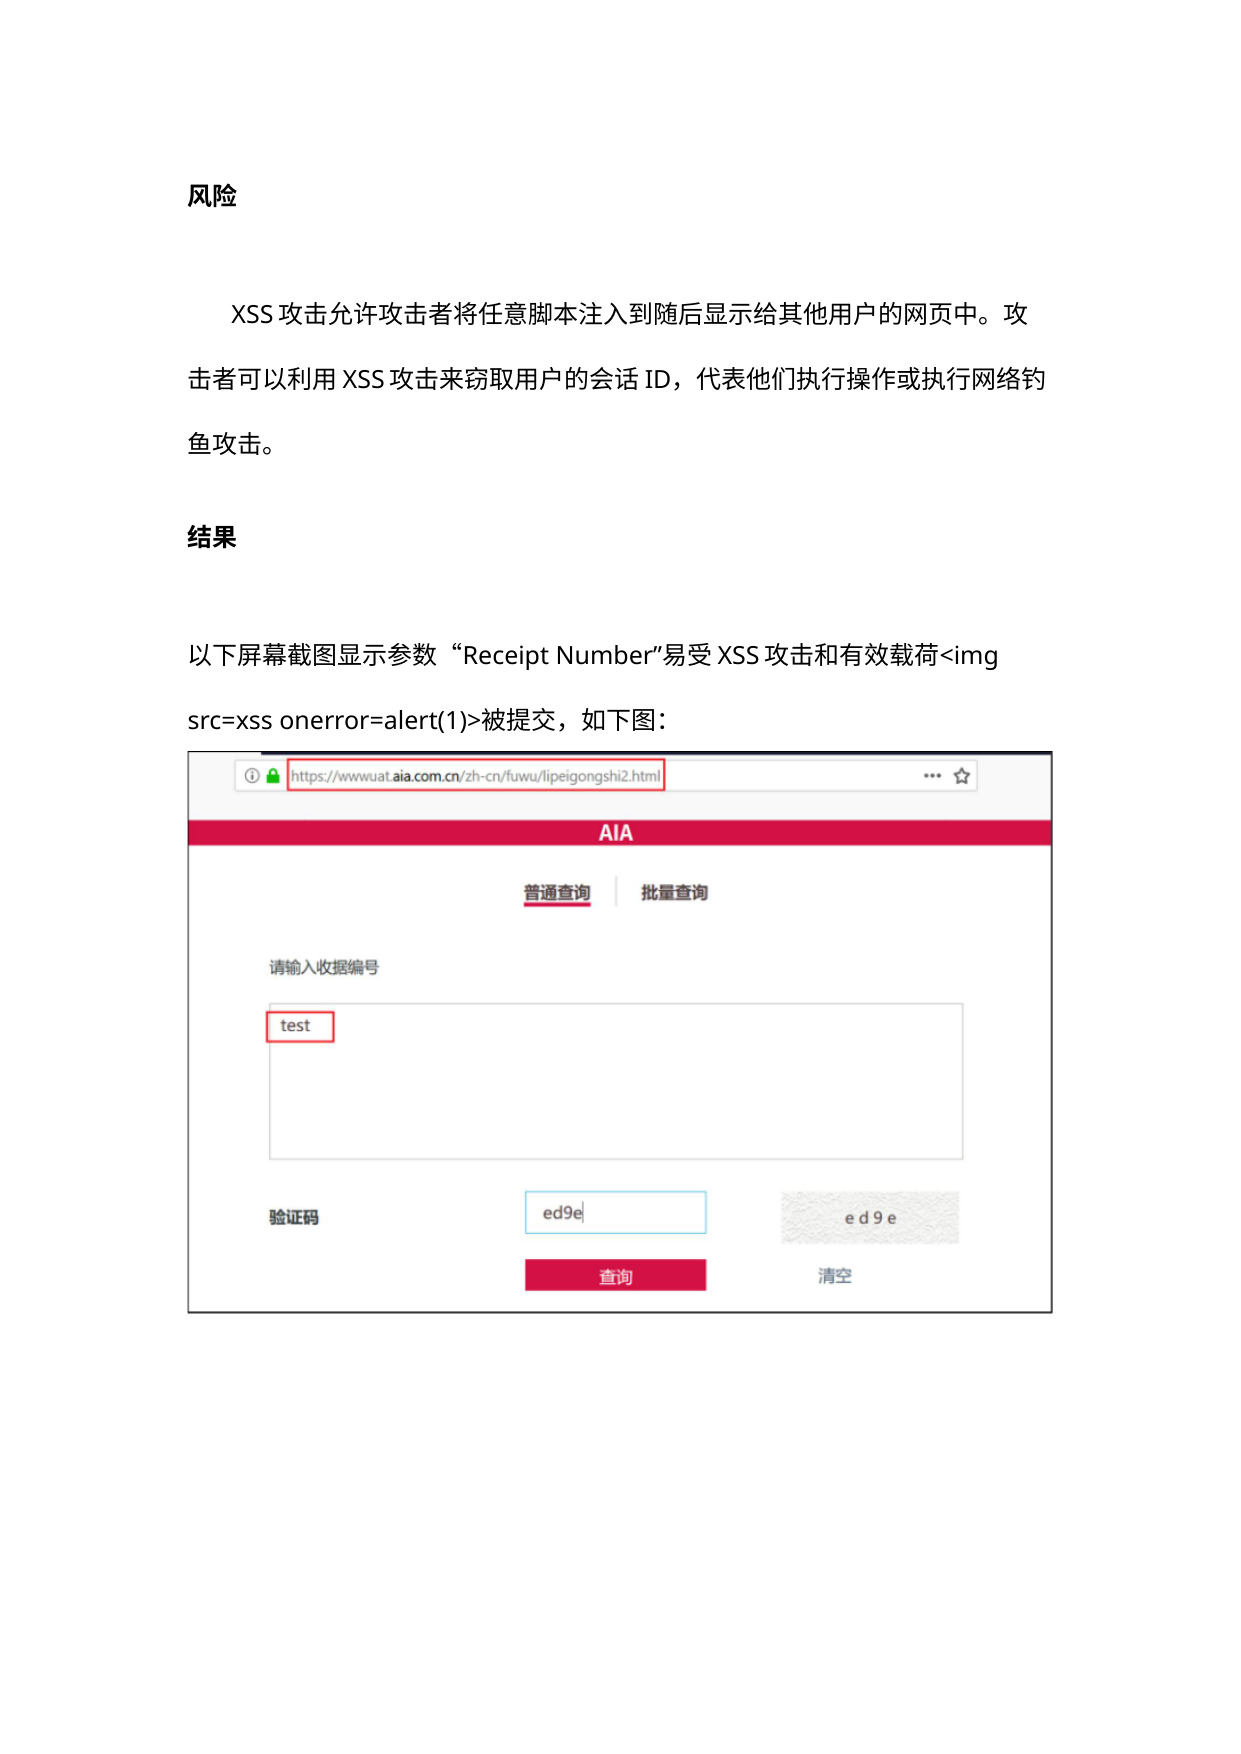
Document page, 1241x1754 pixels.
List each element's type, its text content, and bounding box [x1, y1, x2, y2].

text XSS攻击允许攻击者将任意脚本注入到随后显示给其他用户的网页中。攻击者可以利用XSS攻击来窃取用户的会话ID，代表他们执行操作或执行网络钓鱼攻击。 [187, 281, 1053, 476]
picture [187, 751, 1053, 1315]
subtitle 结果 [187, 503, 1053, 568]
text 以下屏幕截图显示参数“Receipt Number”易受XSS攻击和有效载荷<img src=xss onerror=alert(1)>被提交，如下图： [187, 621, 1053, 751]
subtitle 风险 [187, 162, 1053, 227]
